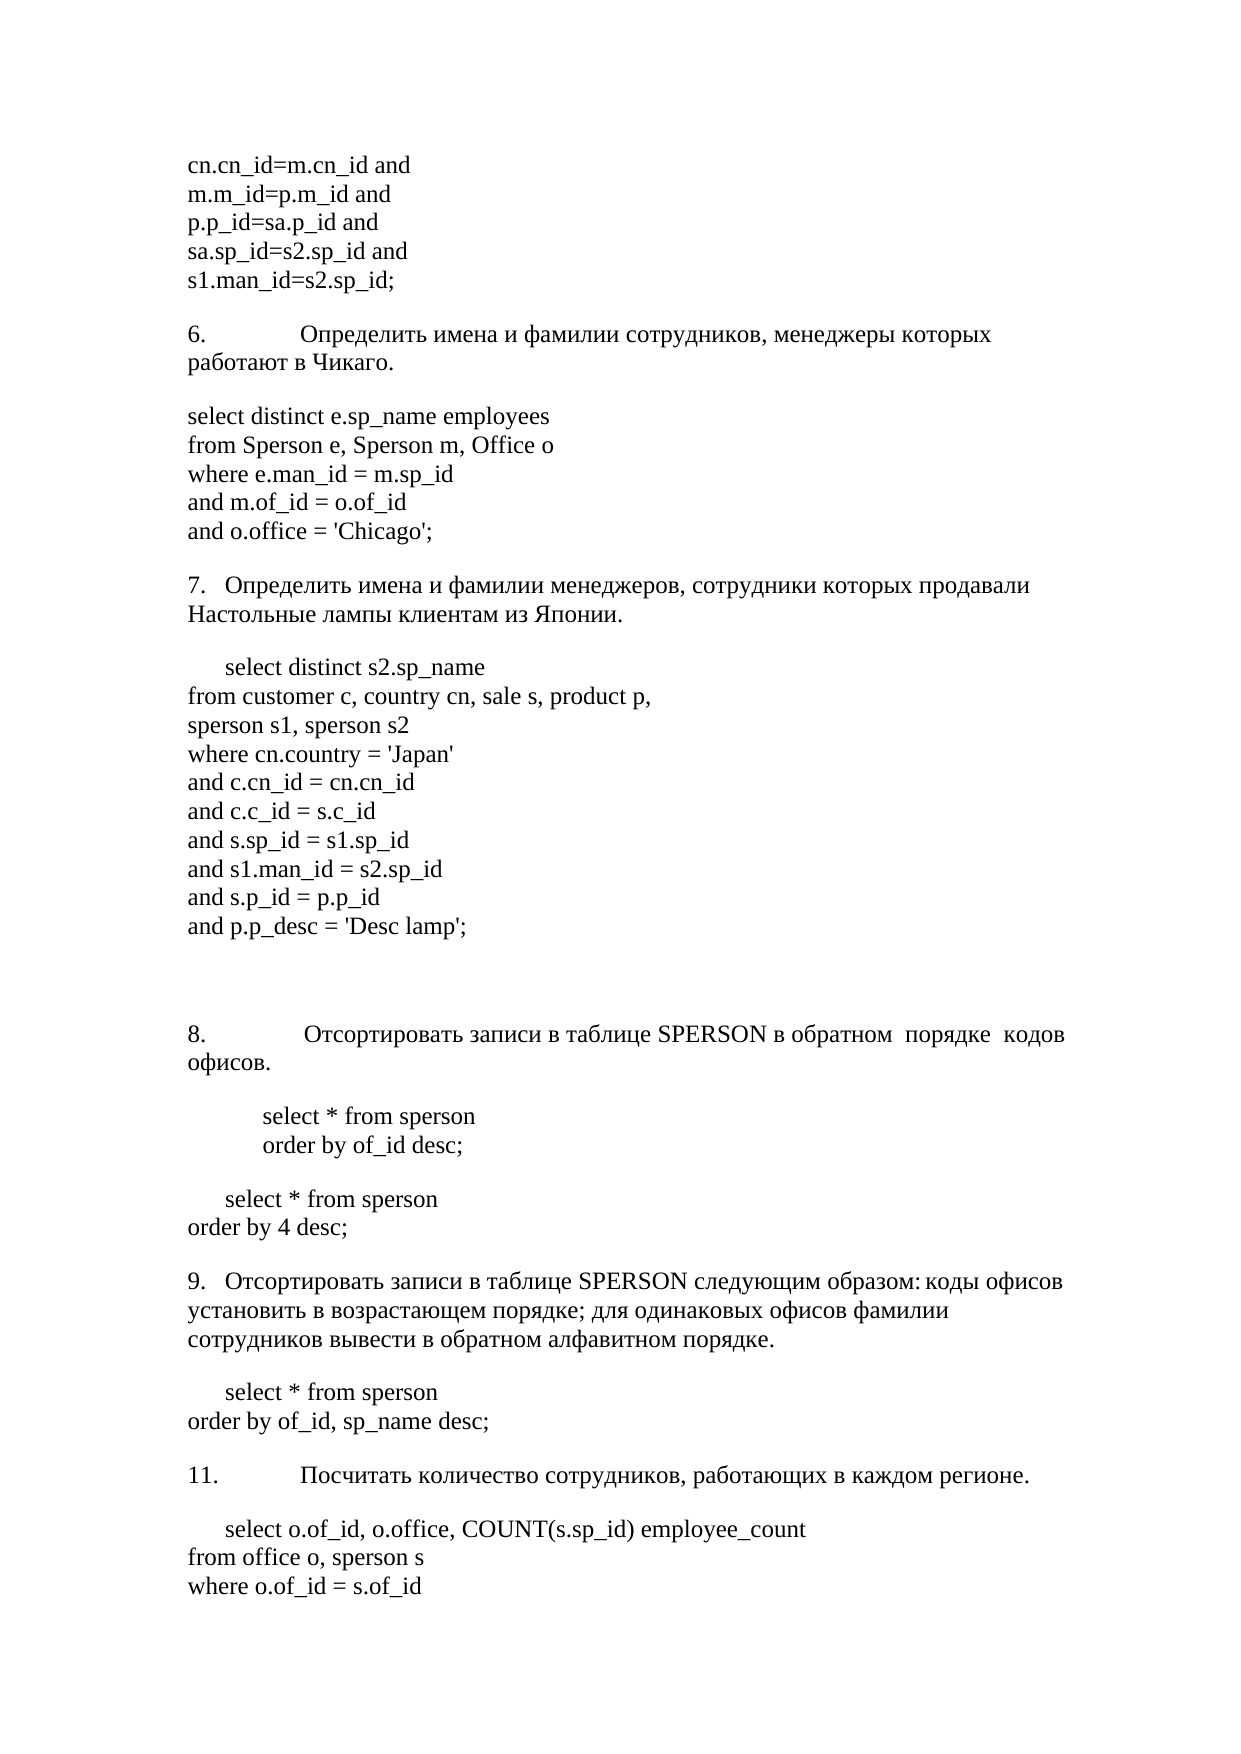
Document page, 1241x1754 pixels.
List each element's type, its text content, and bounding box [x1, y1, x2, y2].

text 8. Отсортировать записи в таблице SPERSON в обратном порядке кодов офисов. [187, 1019, 1090, 1076]
text select * from sperson order by of_id desc; [262, 1101, 1090, 1159]
text 11. Посчитать количество сотрудников, работающих в каждом регионе. [187, 1460, 1090, 1489]
text select * from sperson order by of_id, sp_name desc; [187, 1377, 1090, 1435]
text 7. Определить имена и фамилии менеджеров, сотрудники которых продавали Настольные лампы клиентам из Японии. [187, 570, 1090, 627]
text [187, 1514, 1090, 1600]
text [187, 150, 1090, 294]
text select * from sperson order by 4 desc; [187, 1184, 1090, 1241]
text select distinct e.sp_name employees from Sperson e, Sperson m, Office o where e.man_id = m.sp_id and m.of_id = o.of_id and o.office = 'Chicago'; [187, 401, 1090, 545]
text select distinct s2.sp_name from customer c, country cn, sale s, product p, sperson s1, sperson s2 where cn.country = 'Japan' and c.cn_id = cn.cn_id and c.c_id = s.c_id and s.sp_id = s1.sp_id and s1.man_id = s2.sp_id and s.p_id = p.p_id and p.p_desc = 'Desc lamp'; [187, 652, 1090, 940]
text 6. Определить имена и фамилии сотрудников, менеджеры которых работают в Чикаго. [187, 319, 1090, 376]
text 9. Отсортировать записи в таблице SPERSON следующим образом: коды офисов установить в возрастающем порядке; для одинаковых офисов фамилии сотрудников вывести в обратном алфавитном порядке. [187, 1266, 1090, 1352]
